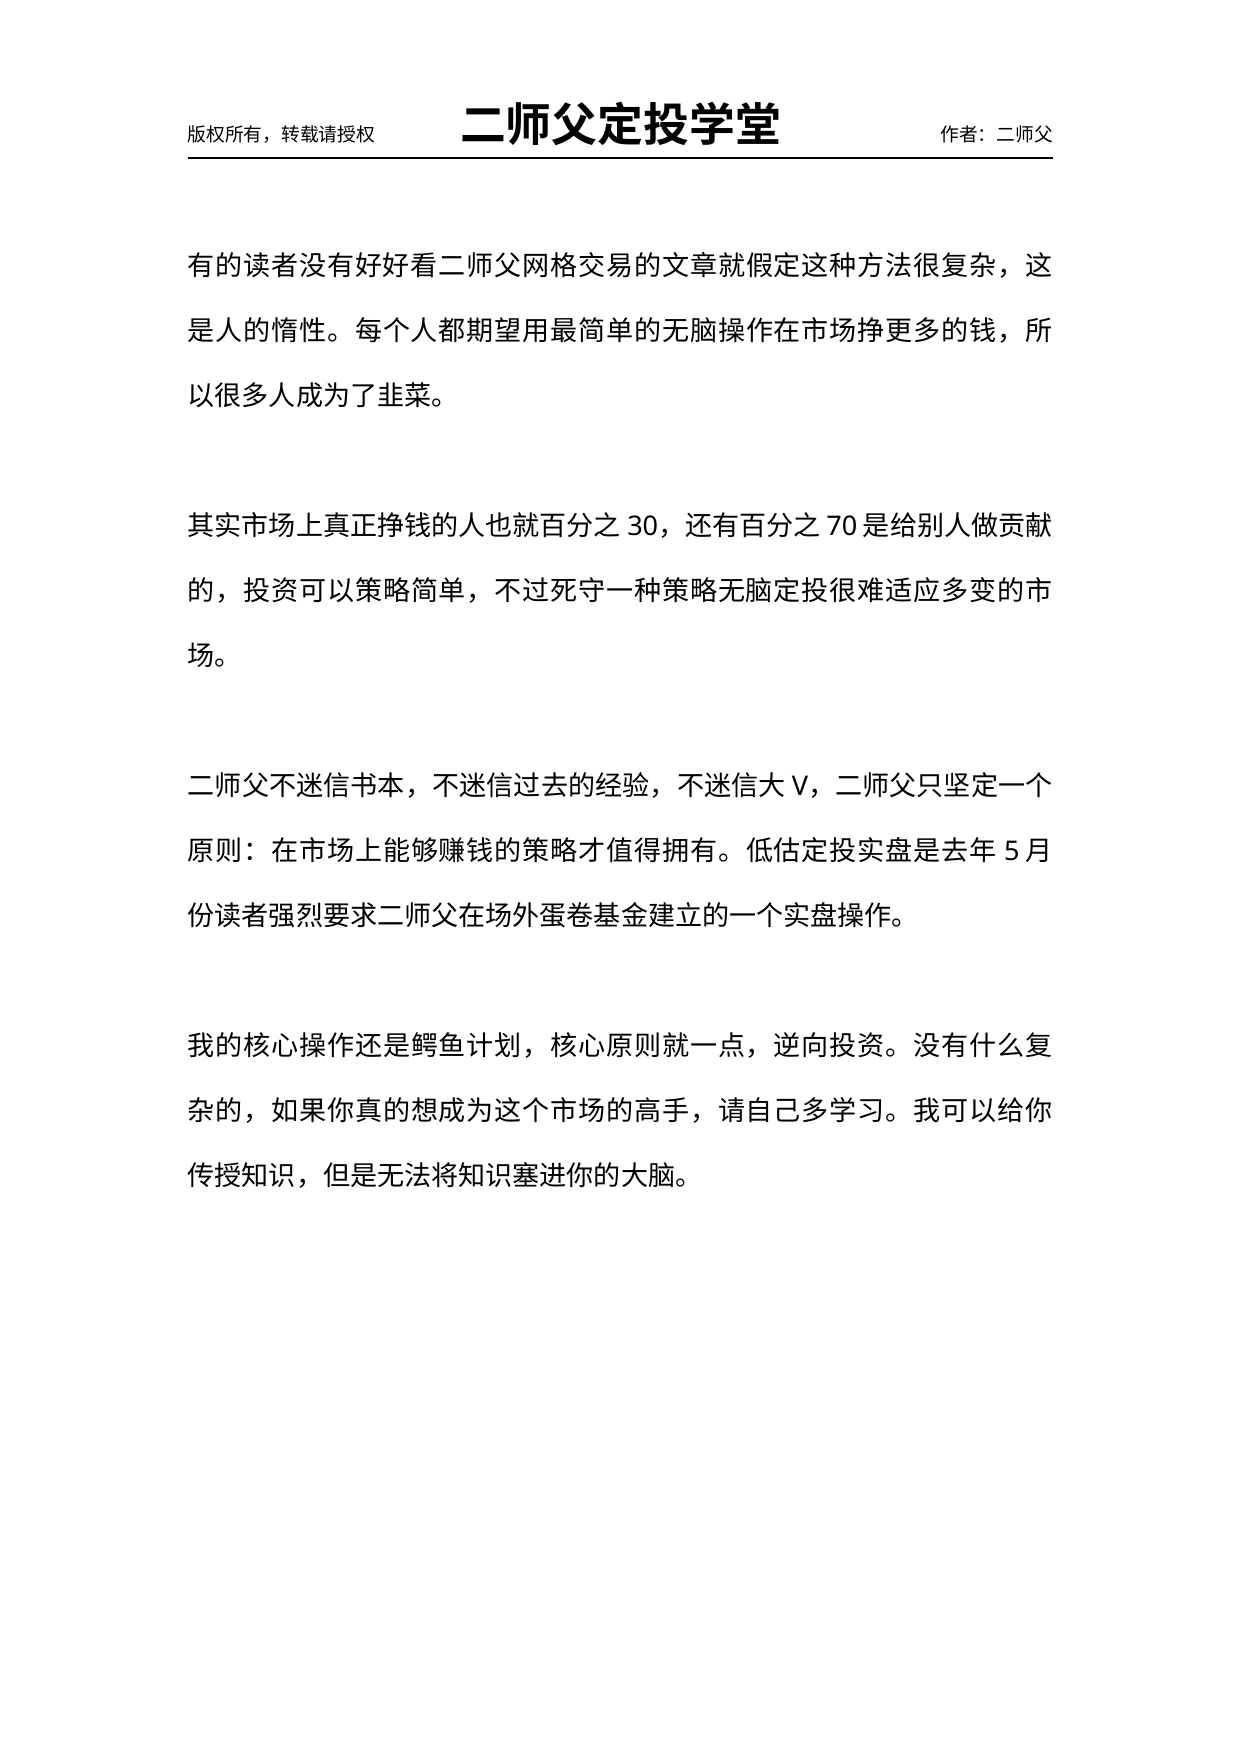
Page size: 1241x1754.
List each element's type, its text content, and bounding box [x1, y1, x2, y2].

text 其实市场上真正挣钱的人也就百分之30，还有百分之70是给别人做贡献的，投资可以策略简单，不过死守一种策略无脑定投很难适应多变的市场。 [187, 491, 1053, 686]
text 我的核心操作还是鳄鱼计划，核心原则就一点，逆向投资。没有什么复杂的，如果你真的想成为这个市场的高手，请自己多学习。我可以给你传授知识，但是无法将知识塞进你的大脑。 [187, 1011, 1053, 1206]
text 有的读者没有好好看二师父网格交易的文章就假定这种方法很复杂，这是人的惰性。每个人都期望用最简单的无脑操作在市场挣更多的钱，所以很多人成为了韭菜。 [187, 231, 1053, 426]
text 二师父不迷信书本，不迷信过去的经验，不迷信大V，二师父只坚定一个原则：在市场上能够赚钱的策略才值得拥有。低估定投实盘是去年5月份读者强烈要求二师父在场外蛋卷基金建立的一个实盘操作。 [187, 751, 1053, 946]
